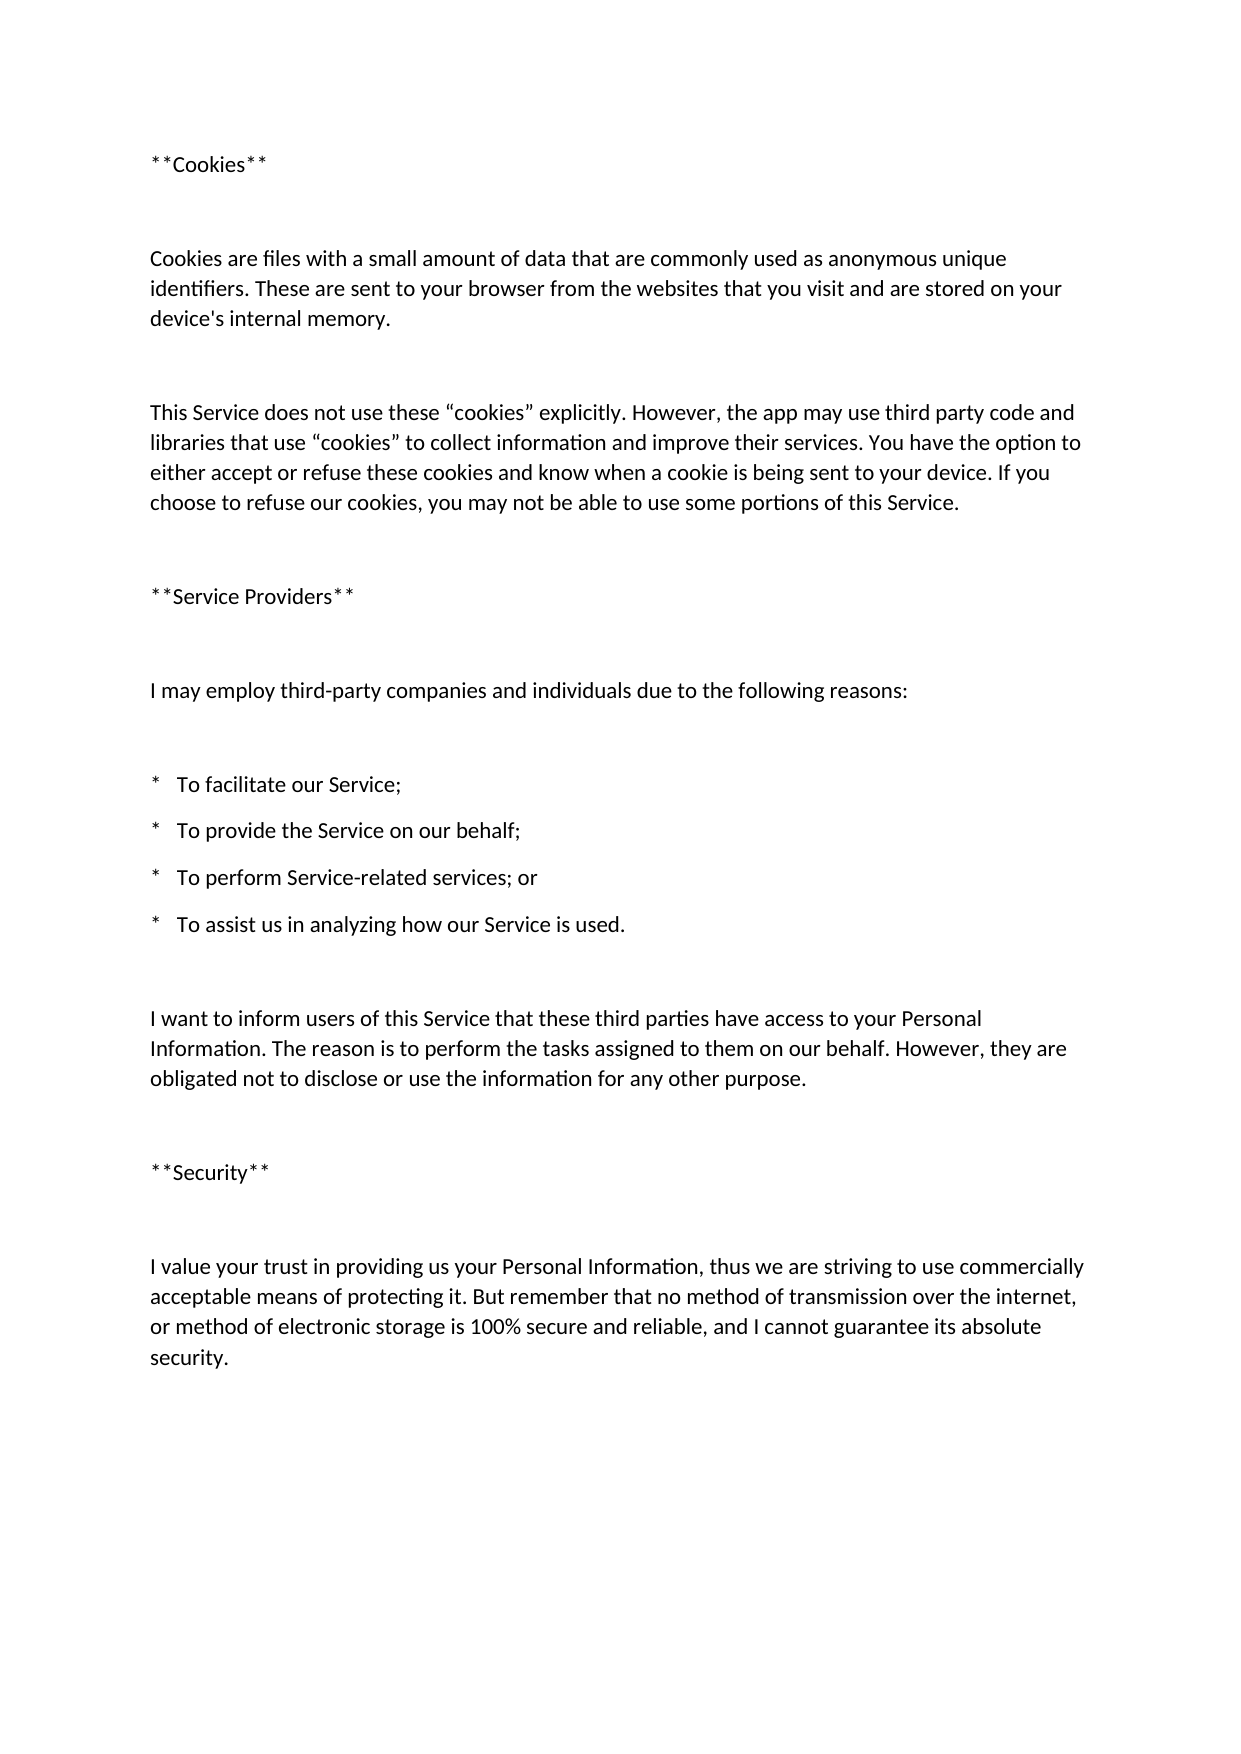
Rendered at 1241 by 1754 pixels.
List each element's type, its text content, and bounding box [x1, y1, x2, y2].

text * To provide the Service on our behalf; [150, 817, 1090, 845]
text I want to inform users of this Service that these third parties have access to your Personal Information. The reason is to perform the tasks assigned to them on our behalf. However, they are obligated not to disclose or use the information for any other purpose. [150, 1004, 1090, 1093]
text * To perform Service-related services; or [150, 863, 1090, 892]
text This Service does not use these “cookies” explicitly. However, the app may use third party code and libraries that use “cookies” to collect information and improve their services. You have the option to either accept or refuse these cookies and know when a cookie is being sent to your device. If you choose to refuse our cookies, you may not be able to use some portions of this Service. [150, 398, 1090, 517]
text **Cookies** [150, 150, 1090, 178]
text * To facilitate our Service; [150, 770, 1090, 798]
text I value your trust in providing us your Personal Information, thus we are striving to use commercially acceptable means of protecting it. But remember that no method of transmission over the internet, or method of electronic storage is 100% secure and reliable, and I cannot guarantee its absolute security. [150, 1252, 1090, 1371]
text * To assist us in analyzing how our Service is used. [150, 910, 1090, 938]
text Cookies are files with a small amount of data that are commonly used as anonymous unique identifiers. These are sent to your browser from the websites that you visit and are stored on your device's internal memory. [150, 244, 1090, 332]
text **Security** [150, 1158, 1090, 1186]
text **Service Providers** [150, 582, 1090, 610]
text I may employ third-party companies and individuals due to the following reasons: [150, 676, 1090, 704]
